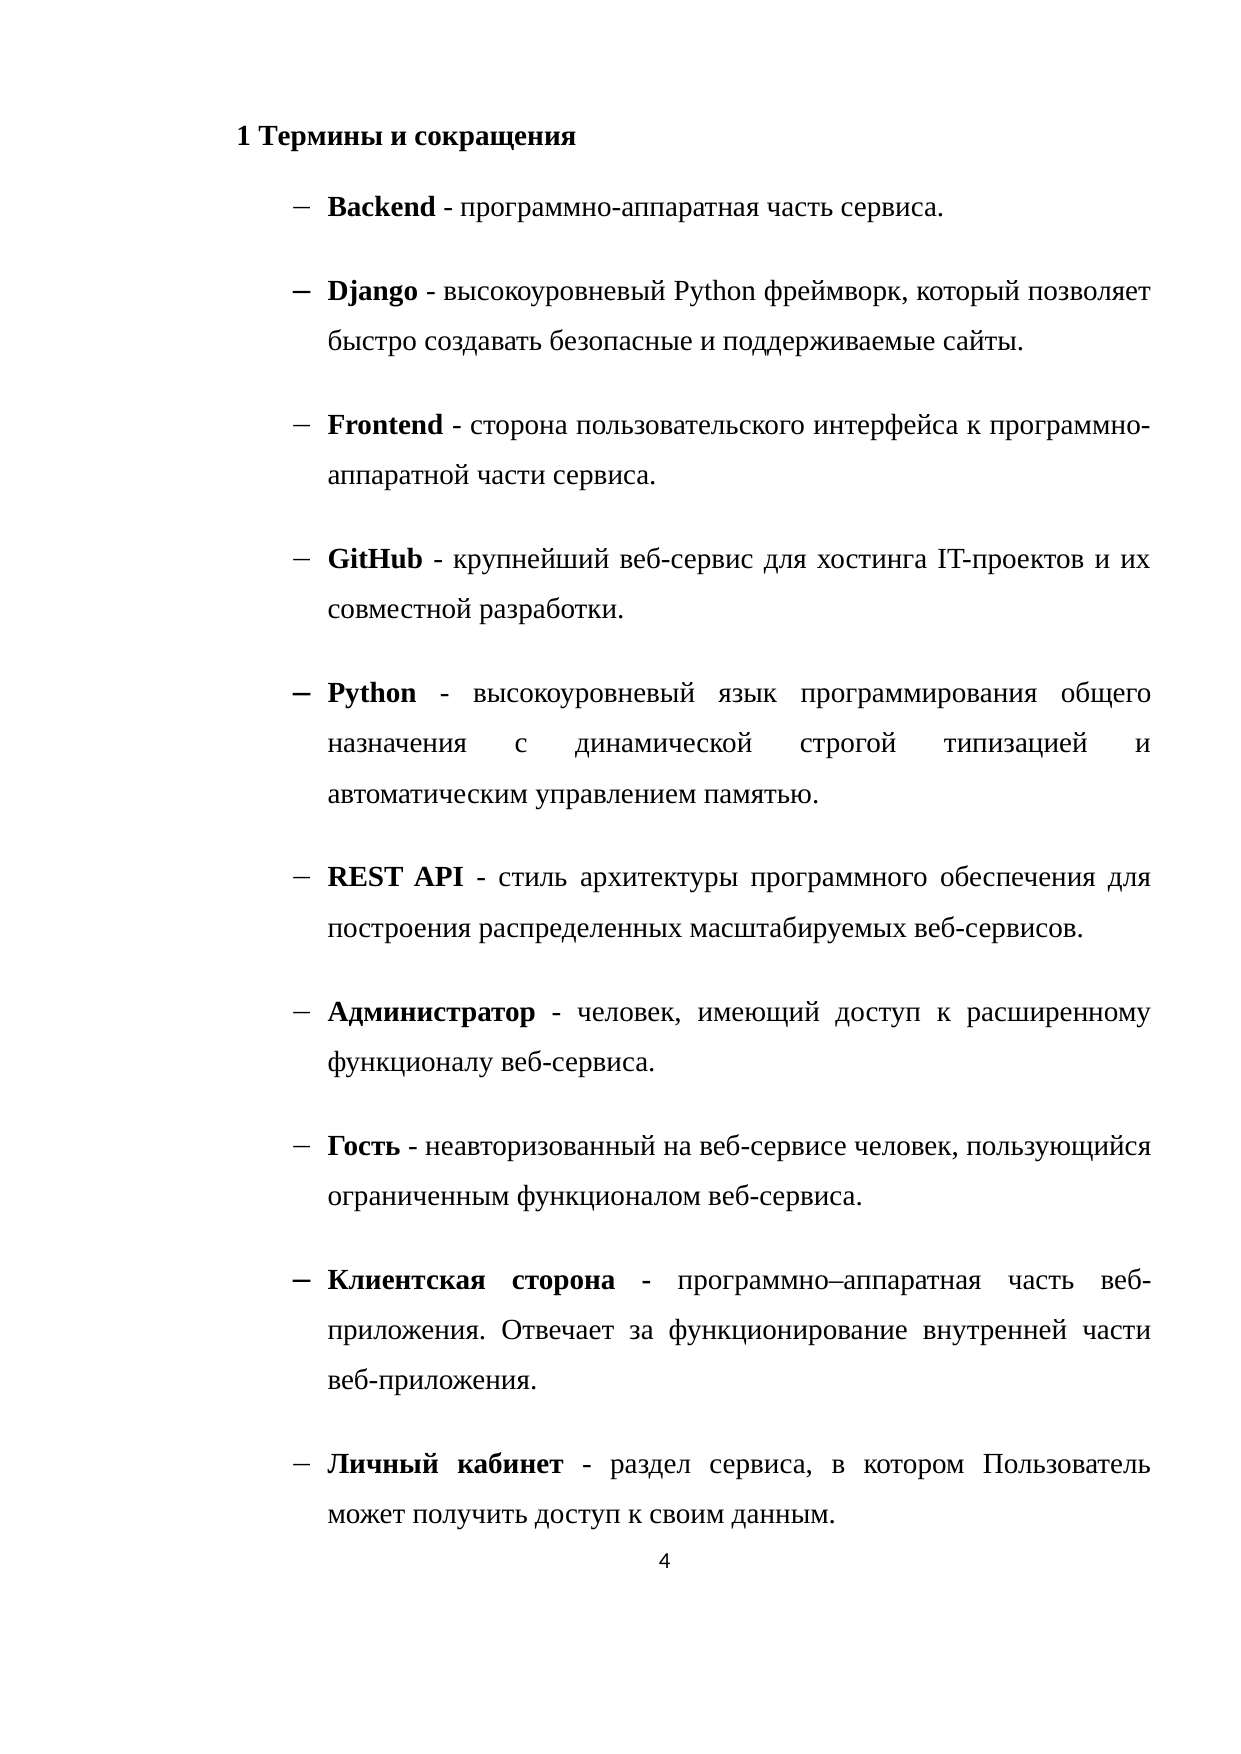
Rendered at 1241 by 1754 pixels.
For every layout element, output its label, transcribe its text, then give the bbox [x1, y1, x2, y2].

text Frontend - сторона пользовательского интерфейса к программно-аппаратной части сервиса. [290, 407, 1152, 491]
text Клиентская сторона - программно–аппаратная часть веб-приложения. Отвечает за функционирование внутренней части веб-приложения. [290, 1262, 1152, 1396]
text Администратор - человек, имеющий доступ к расширенному функционалу веб-сервиса. [290, 994, 1152, 1078]
text Backend - программно-аппаратная часть сервиса. [290, 189, 1152, 223]
text REST API - стиль архитектуры программного обеспечения для построения распределенных масштабируемых веб-сервисов. [290, 859, 1152, 943]
text Термины и сокращения [236, 118, 1152, 152]
text Личный кабинет - раздел сервиса, в котором Пользователь может получить доступ к своим данным. [290, 1446, 1152, 1530]
text GitHub - крупнейший веб-сервис для хостинга IT-проектов и их совместной разработки. [290, 541, 1152, 625]
text Django - высокоуровневый Python фреймворк, который позволяет быстро создавать безопасные и поддерживаемые сайты. [290, 273, 1152, 357]
text Гость - неавторизованный на веб-сервисе человек, пользующийся ограниченным функционалом веб-сервиса. [290, 1128, 1152, 1212]
text Python - высокоуровневый язык программирования общего назначения с динамической строгой типизацией и автоматическим управлением памятью. [290, 675, 1152, 809]
